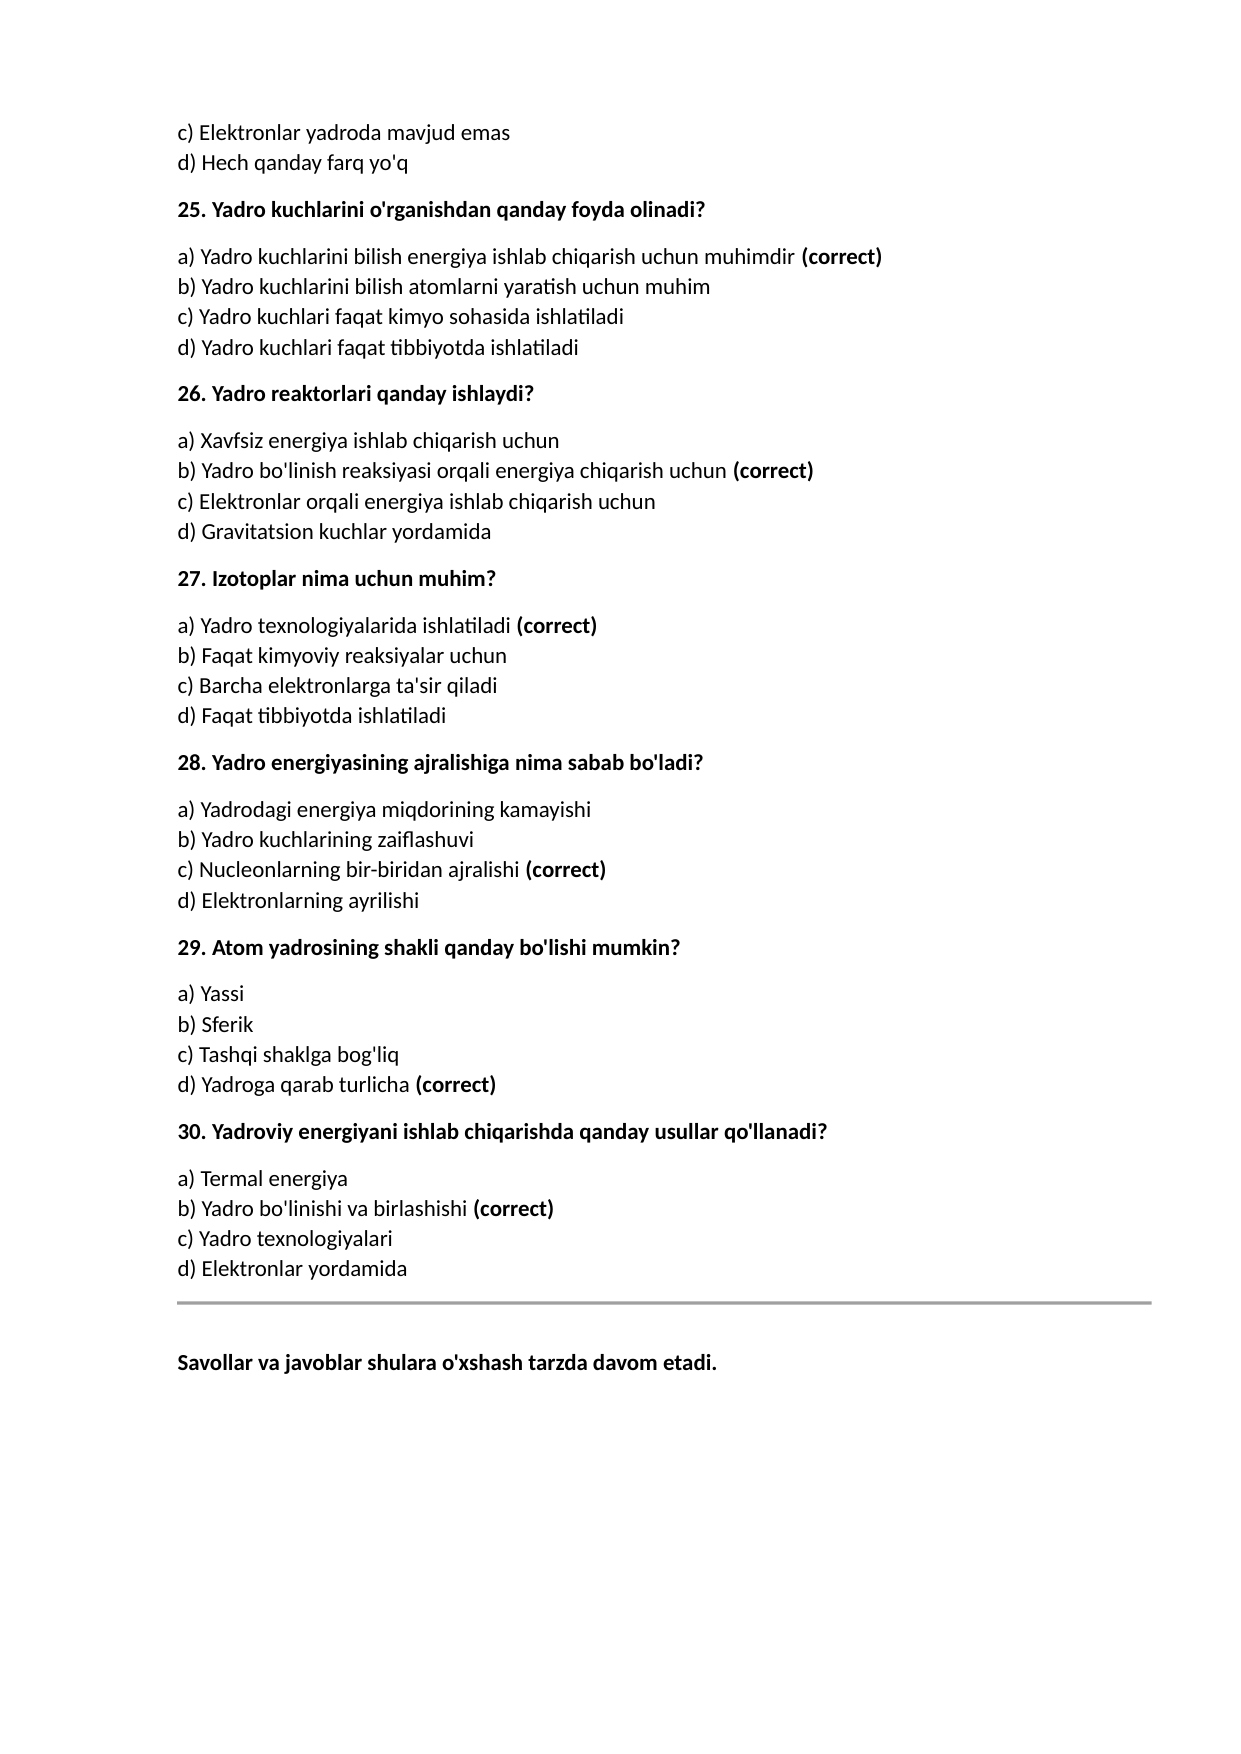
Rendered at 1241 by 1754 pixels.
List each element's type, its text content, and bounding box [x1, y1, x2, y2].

text 28. Yadro energiyasining ajralishiga nima sabab bo'ladi? [177, 748, 1152, 776]
text a) Yadrodagi energiya miqdorining kamayishi b) Yadro kuchlarining zaiflashuvi c) Nucleonlarning bir-biridan ajralishi (correct) d) Elektronlarning ayrilishi [177, 795, 1152, 914]
text a) Yassi b) Sferik c) Tashqi shaklga bog'liq d) Yadroga qarab turlicha (correct) [177, 979, 1152, 1098]
text a) Xavfsiz energiya ishlab chiqarish uchun b) Yadro bo'linish reaksiyasi orqali energiya chiqarish uchun (correct) c) Elektronlar orqali energiya ishlab chiqarish uchun d) Gravitatsion kuchlar yordamida [177, 426, 1152, 545]
text 25. Yadro kuchlarini o'rganishdan qanday foyda olinadi? [177, 195, 1152, 223]
text 26. Yadro reaktorlari qanday ishlaydi? [177, 379, 1152, 408]
text 29. Atom yadrosining shakli qanday bo'lishi mumkin? [177, 933, 1152, 961]
text 27. Izotoplar nima uchun muhim? [177, 564, 1152, 592]
text a) Termal energiya b) Yadro bo'linishi va birlashishi (correct) c) Yadro texnologiyalari d) Elektronlar yordamida [177, 1164, 1152, 1283]
text a) Yadro texnologiyalarida ishlatiladi (correct) b) Faqat kimyoviy reaksiyalar uchun c) Barcha elektronlarga ta'sir qiladi d) Faqat tibbiyotda ishlatiladi [177, 611, 1152, 729]
text Savollar va javoblar shulara o'xshash tarzda davom etadi. [177, 1348, 1152, 1376]
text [177, 118, 1152, 176]
text a) Yadro kuchlarini bilish energiya ishlab chiqarish uchun muhimdir (correct) b) Yadro kuchlarini bilish atomlarni yaratish uchun muhim c) Yadro kuchlari faqat kimyo sohasida ishlatiladi d) Yadro kuchlari faqat tibbiyotda ishlatiladi [177, 242, 1152, 361]
text 30. Yadroviy energiyani ishlab chiqarishda qanday usullar qo'llanadi? [177, 1117, 1152, 1145]
